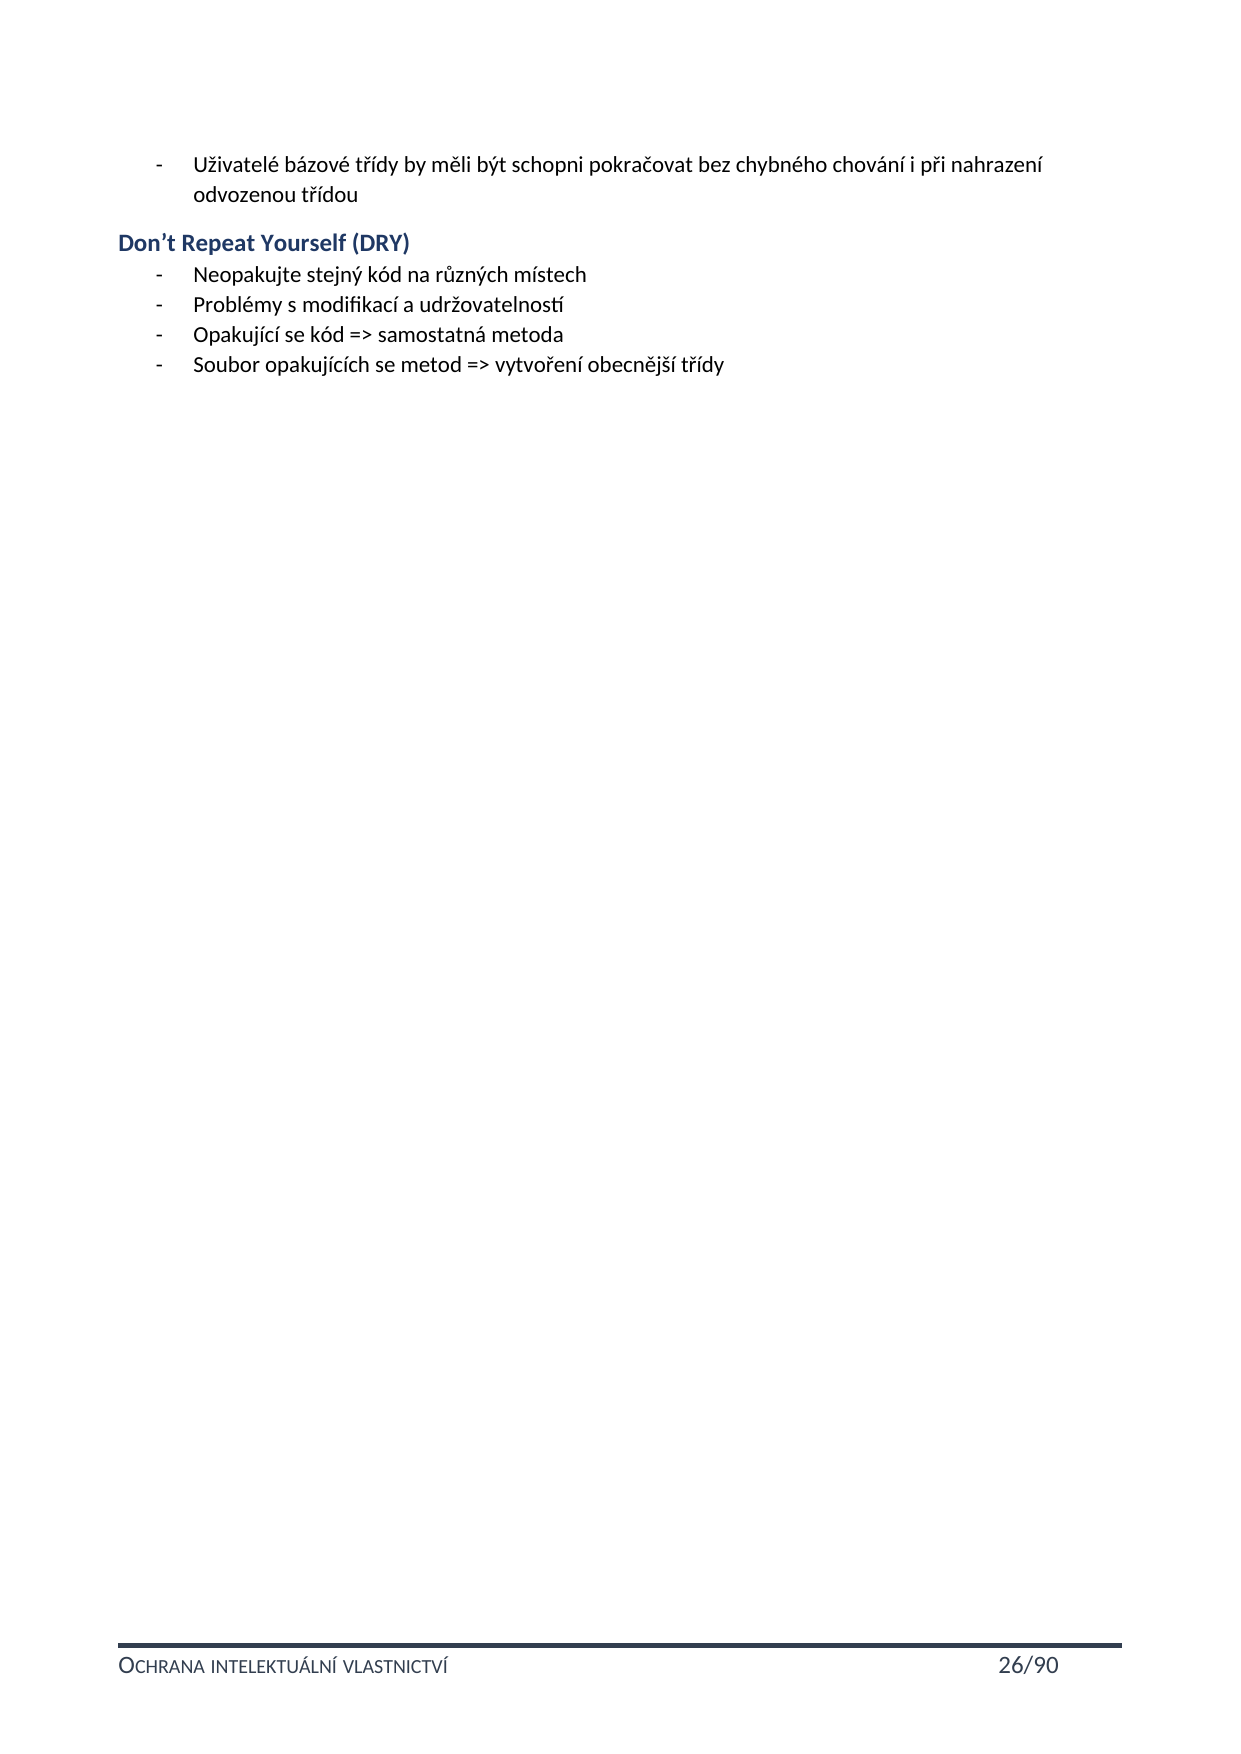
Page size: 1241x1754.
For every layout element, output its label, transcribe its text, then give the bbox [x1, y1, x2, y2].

list Soubor opakujících se metod => vytvoření obecnější třídy [156, 351, 1122, 379]
list Uživatelé bázové třídy by měli být schopni pokračovat bez chybného chování i při nahrazení odvozenou třídou [156, 150, 1122, 208]
list Neopakujte stejný kód na různých místech [156, 260, 1122, 288]
subtitle Don’t Repeat Yourself (DRY) [118, 227, 1122, 258]
list Problémy s modifikací a udržovatelností [156, 290, 1122, 318]
list Opakující se kód => samostatná metoda [156, 320, 1122, 348]
